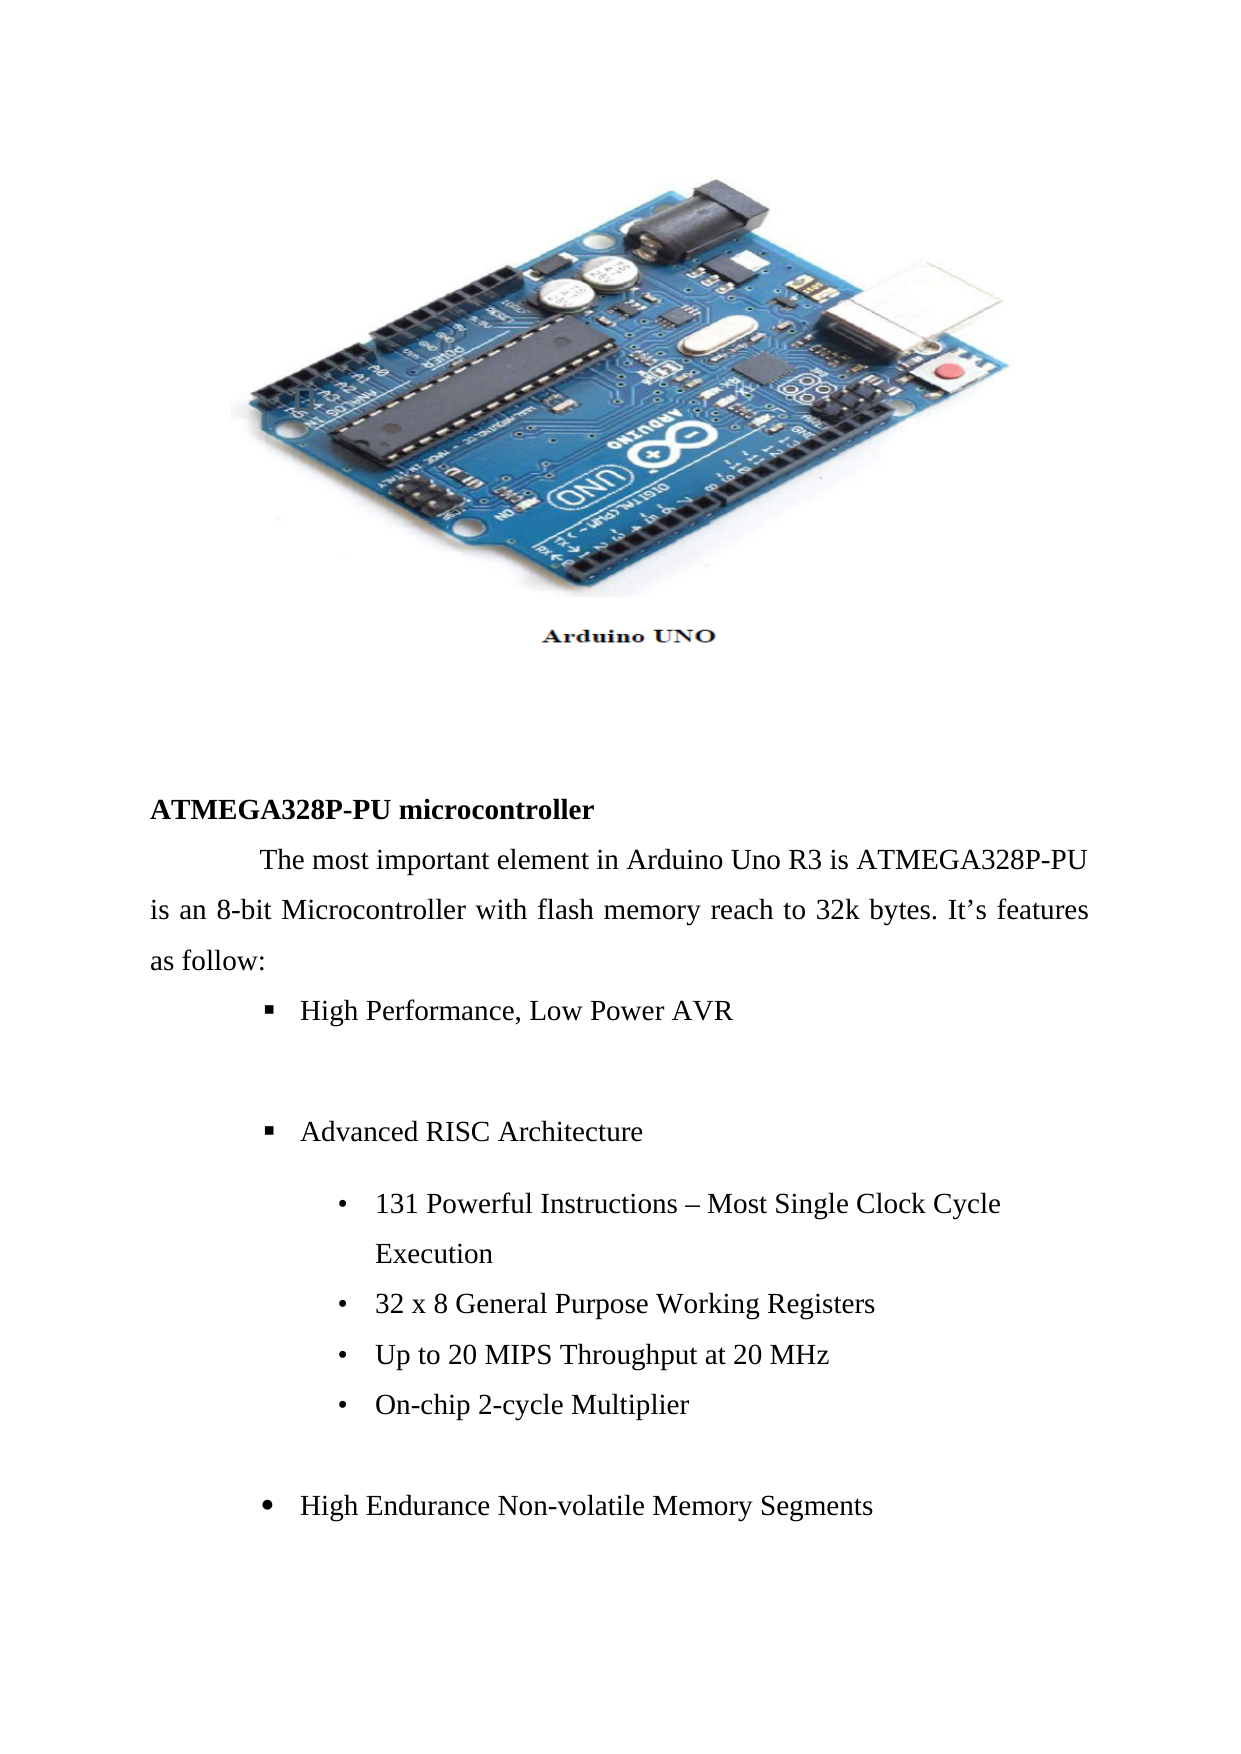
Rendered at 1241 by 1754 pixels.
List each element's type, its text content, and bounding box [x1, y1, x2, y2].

list High Endurance Non-volatile Memory Segments [262, 1488, 1090, 1521]
list Advanced RISC Architecture [262, 1114, 1090, 1148]
list Up to 20 MIPS Throughput at 20 MHz [337, 1337, 1090, 1370]
text ATMEGA328P-PU microcontroller [150, 792, 1090, 825]
list High Performance, Low Power AVR [262, 993, 1090, 1027]
text The most important element in Arduino Uno R3 is ATMEGA328P-PU is an 8-bit Microcontroller with flash memory reach to 32k bytes. It’s features as follow: [150, 842, 1090, 976]
list On-chip 2-cycle Multiplier [337, 1387, 1090, 1421]
list 32 x 8 General Purpose Working Registers [337, 1286, 1090, 1320]
picture [203, 150, 1038, 654]
list 131 Powerful Instructions – Most Single Clock Cycle Execution [337, 1186, 1090, 1270]
